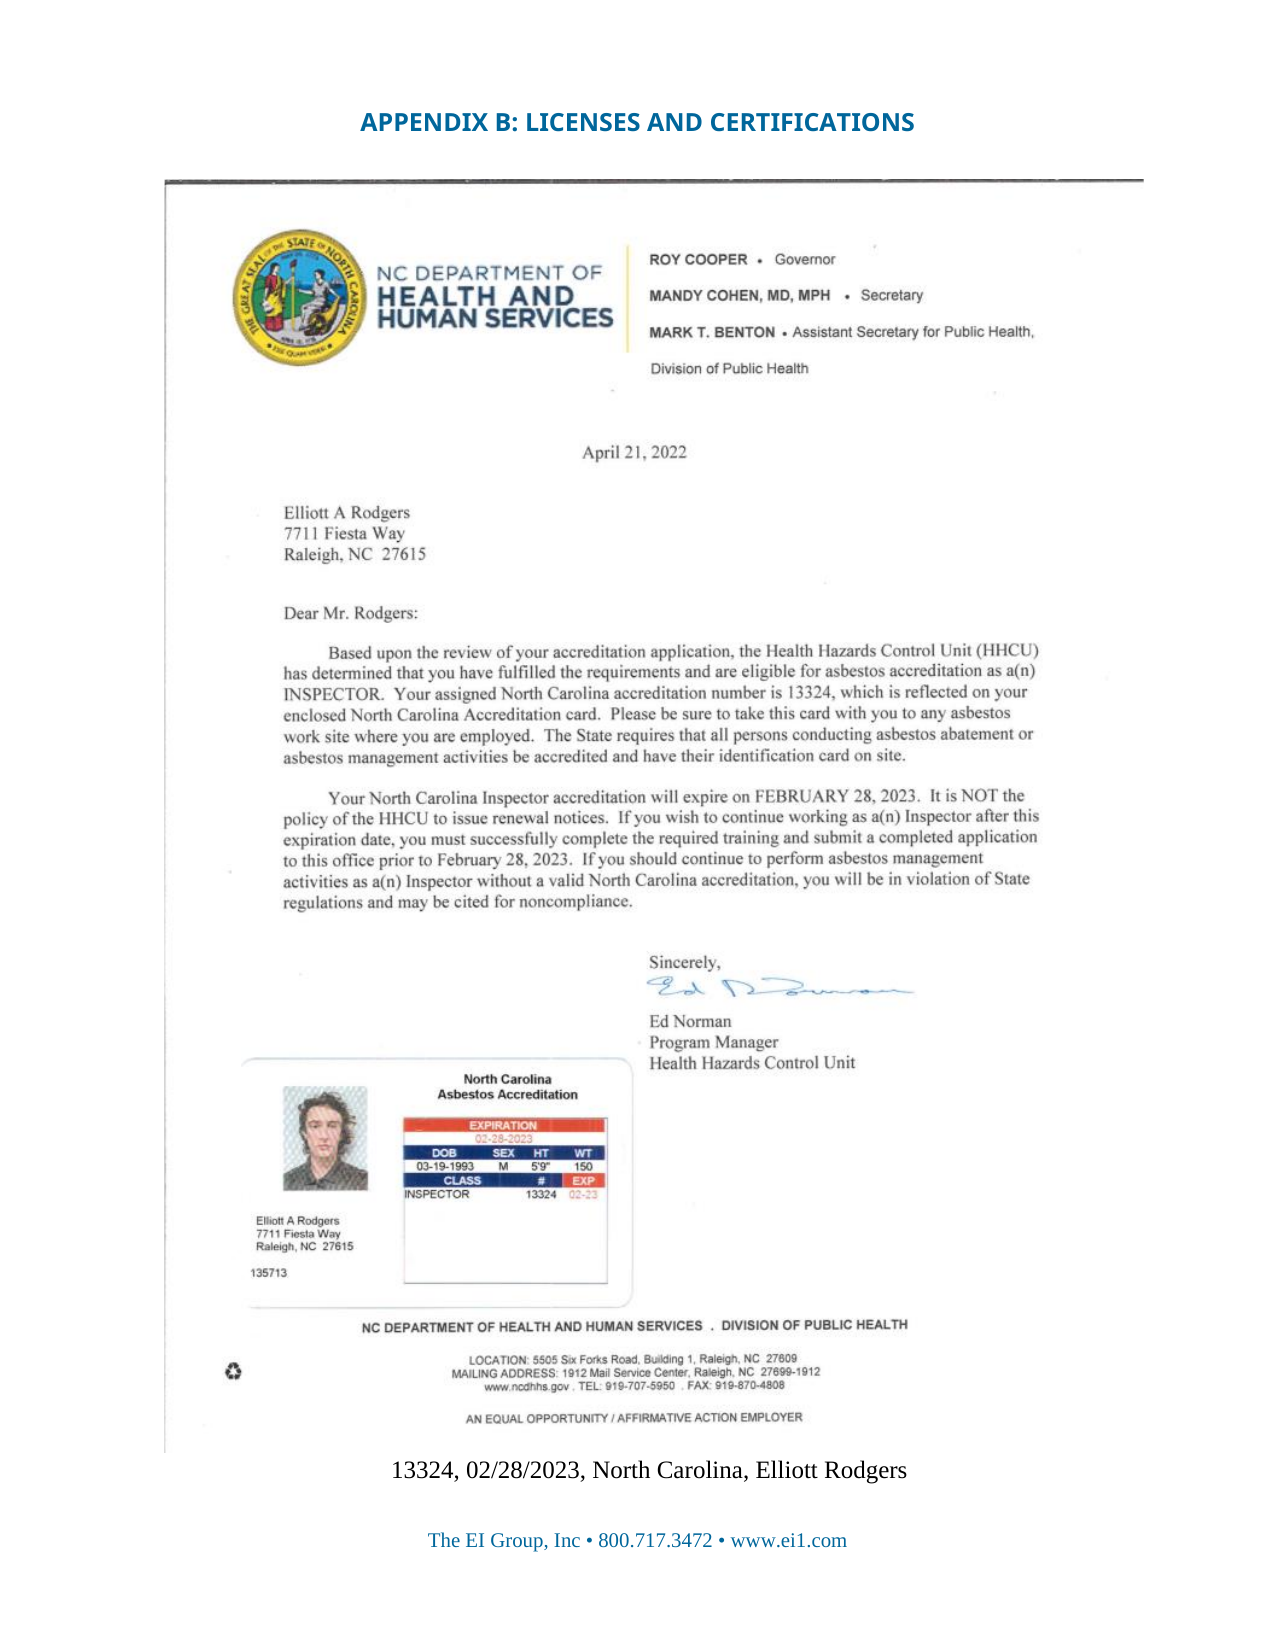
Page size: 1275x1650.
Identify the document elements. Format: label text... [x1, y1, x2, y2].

picture [756, 1537, 765, 1543]
picture [658, 1536, 664, 1547]
picture [441, 1533, 447, 1545]
picture [427, 1533, 433, 1545]
table_header [121, 175, 1153, 1491]
table_header APPENDIX B: LICENSES AND CERTIFICATIONS [121, 102, 1153, 172]
picture [695, 1536, 701, 1547]
picture [164, 179, 1144, 1453]
